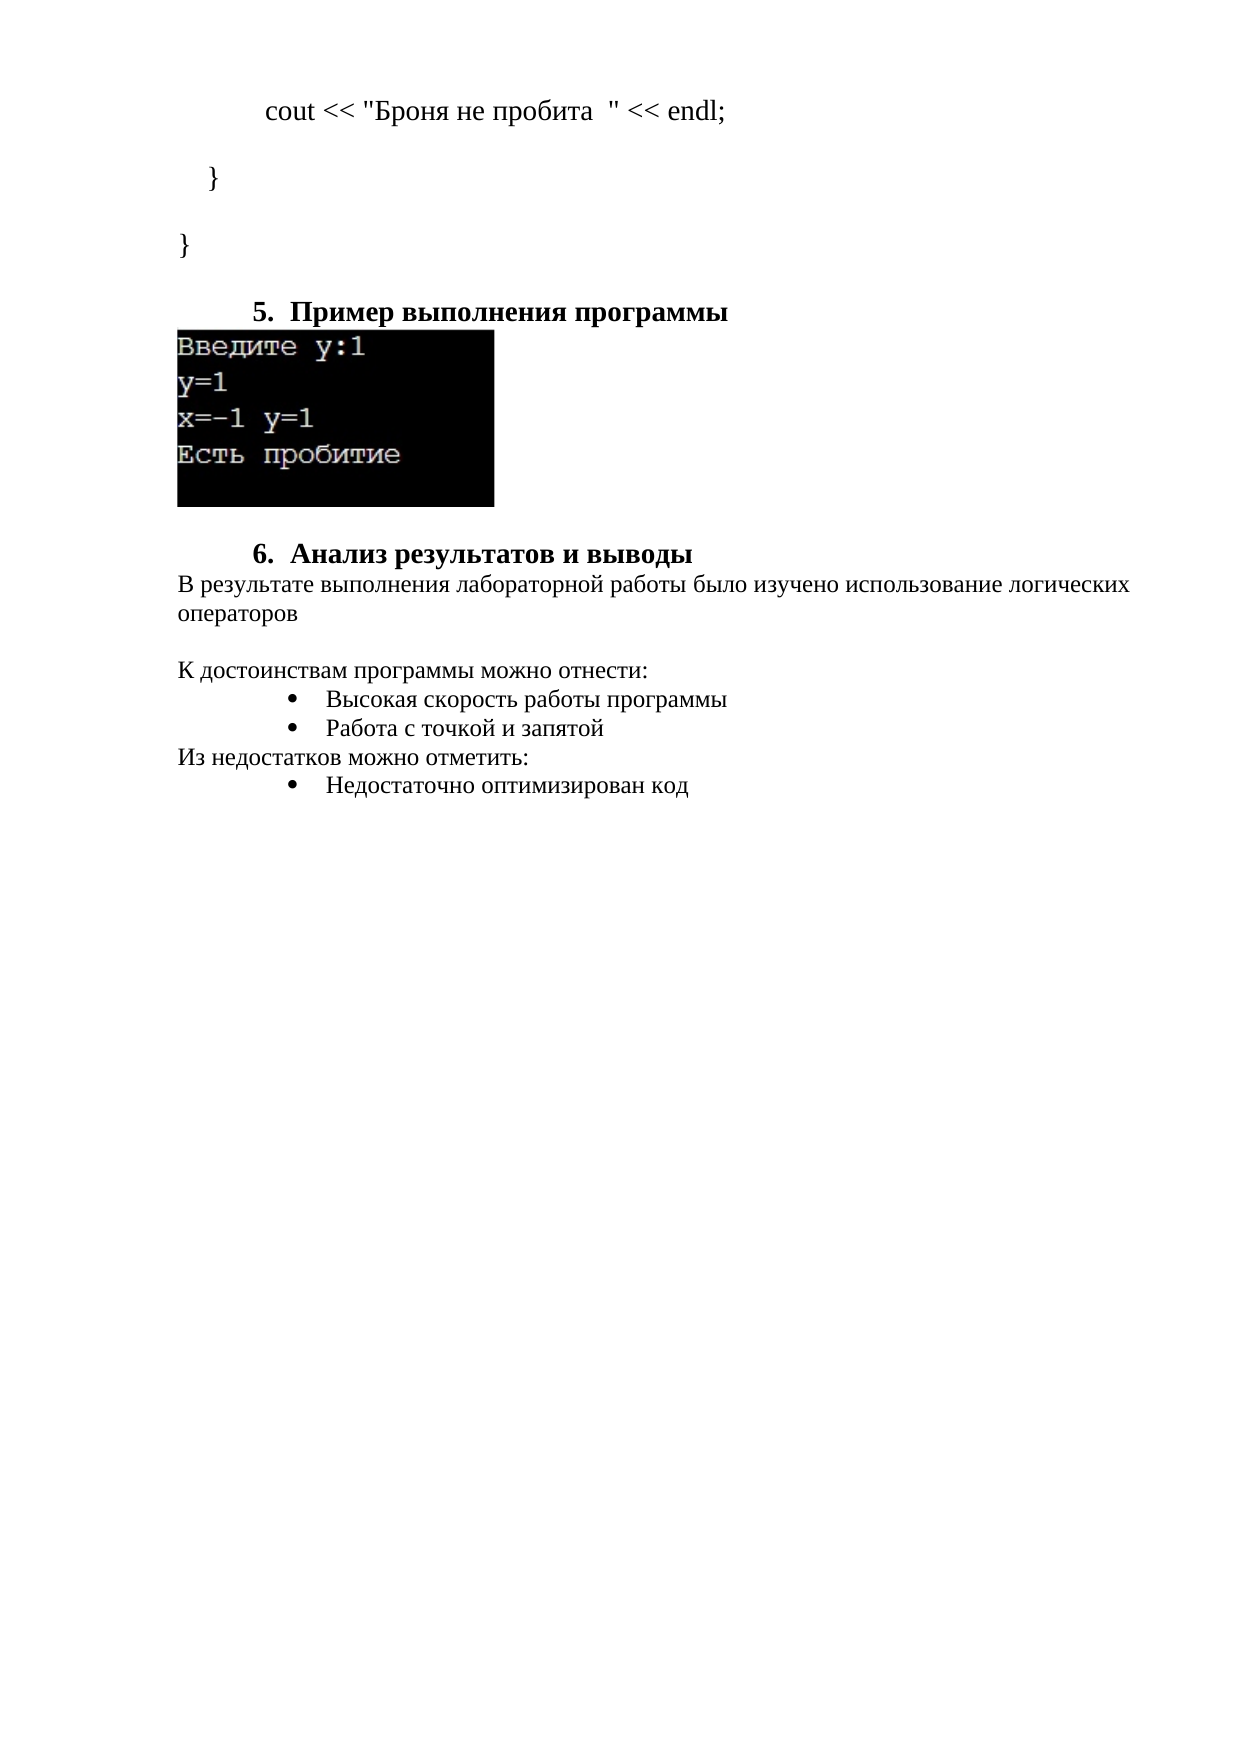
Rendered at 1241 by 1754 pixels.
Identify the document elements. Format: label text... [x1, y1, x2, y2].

list Высокая скорость работы программы [288, 684, 1152, 713]
list Пример выполнения программы [252, 294, 1152, 327]
list Анализ результатов и выводы [252, 536, 1152, 569]
text } [177, 227, 1152, 260]
list Работа с точкой и запятой [288, 713, 1152, 742]
text В результате выполнения лабораторной работы было изучено использование логических операторов [177, 569, 1152, 627]
text cout << "Броня не пробита " << endl; [177, 93, 1152, 126]
text К достоинствам программы можно отнести: [177, 656, 1152, 684]
text Из недостатков можно отметить: [177, 742, 1152, 771]
picture [177, 327, 495, 507]
list Недостаточно оптимизирован код [288, 771, 1152, 799]
text } [177, 160, 1152, 193]
